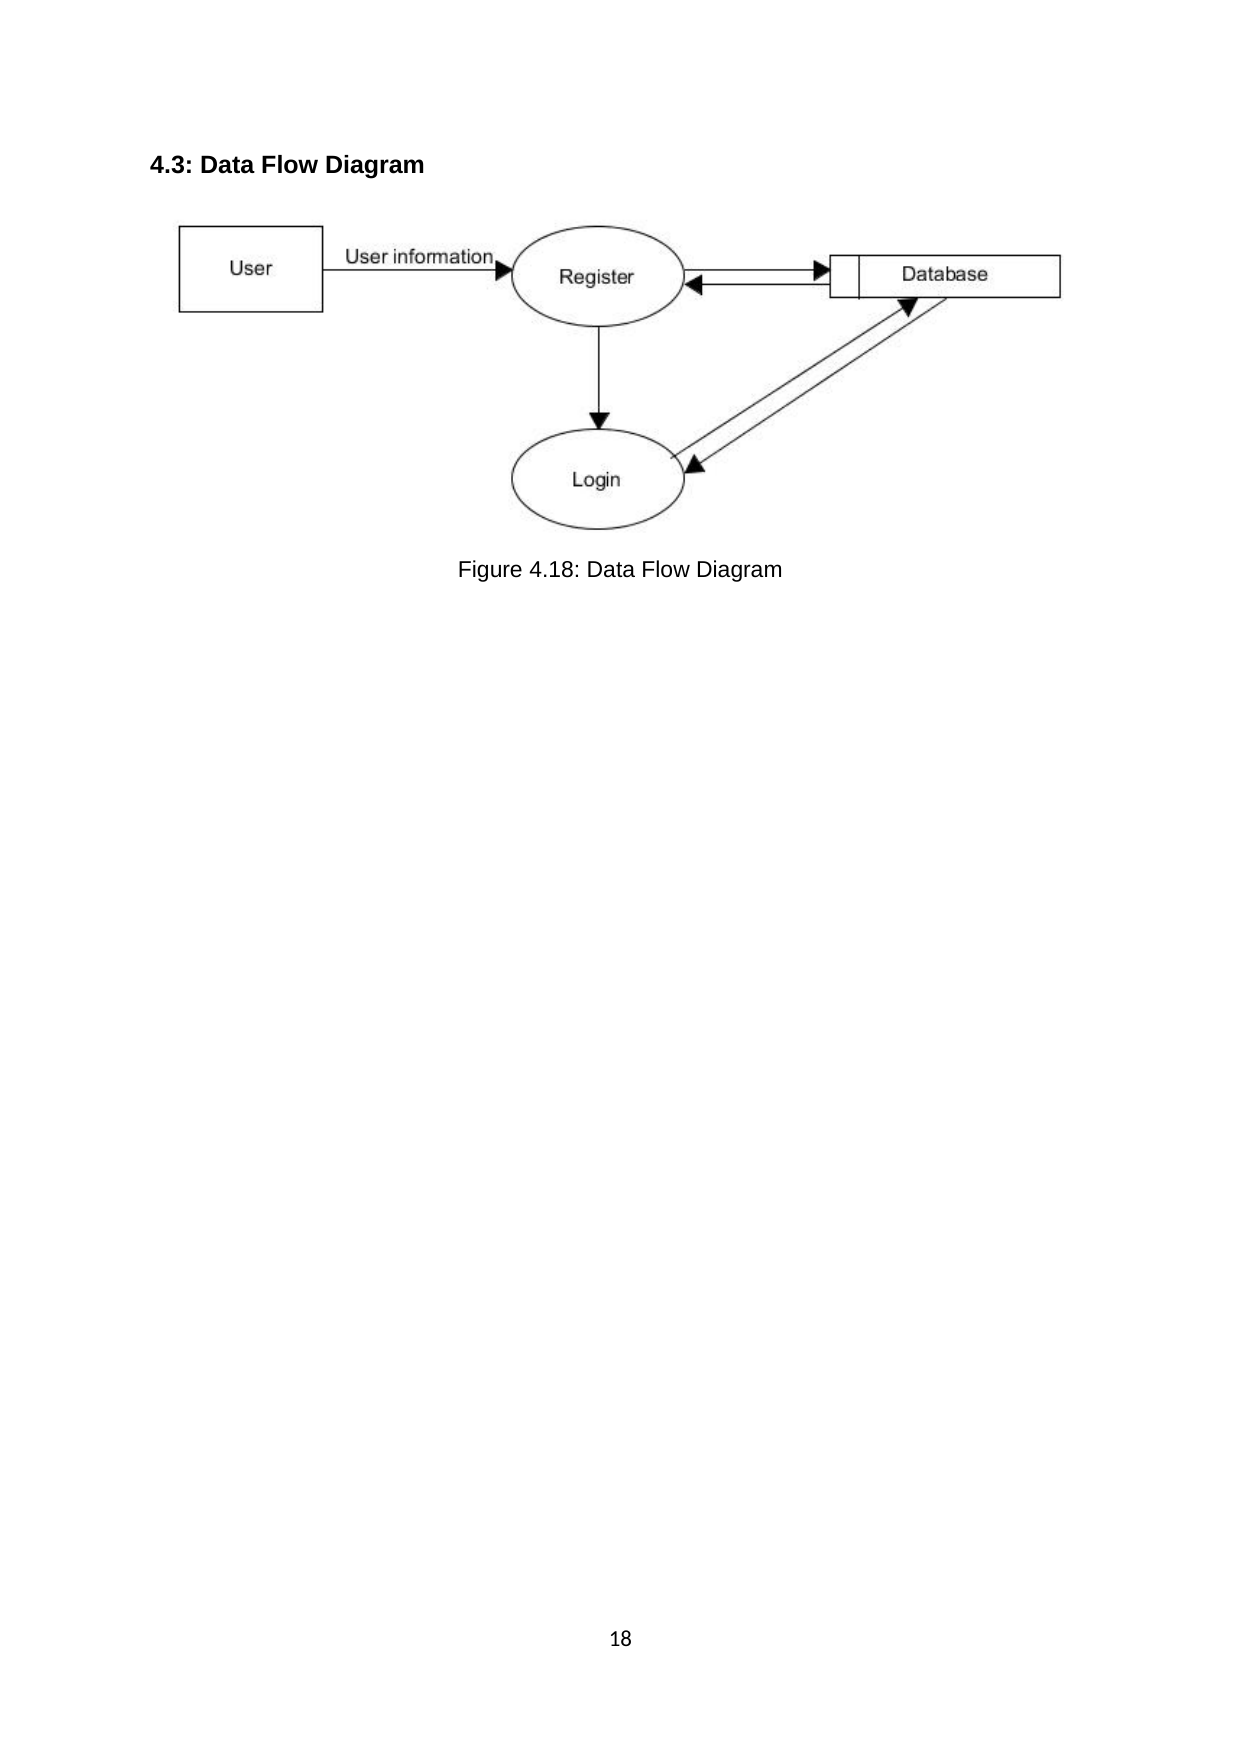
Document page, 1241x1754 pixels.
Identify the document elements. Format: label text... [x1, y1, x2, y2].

picture [150, 197, 1090, 538]
subtitle Data Flow Diagram [150, 150, 1090, 179]
